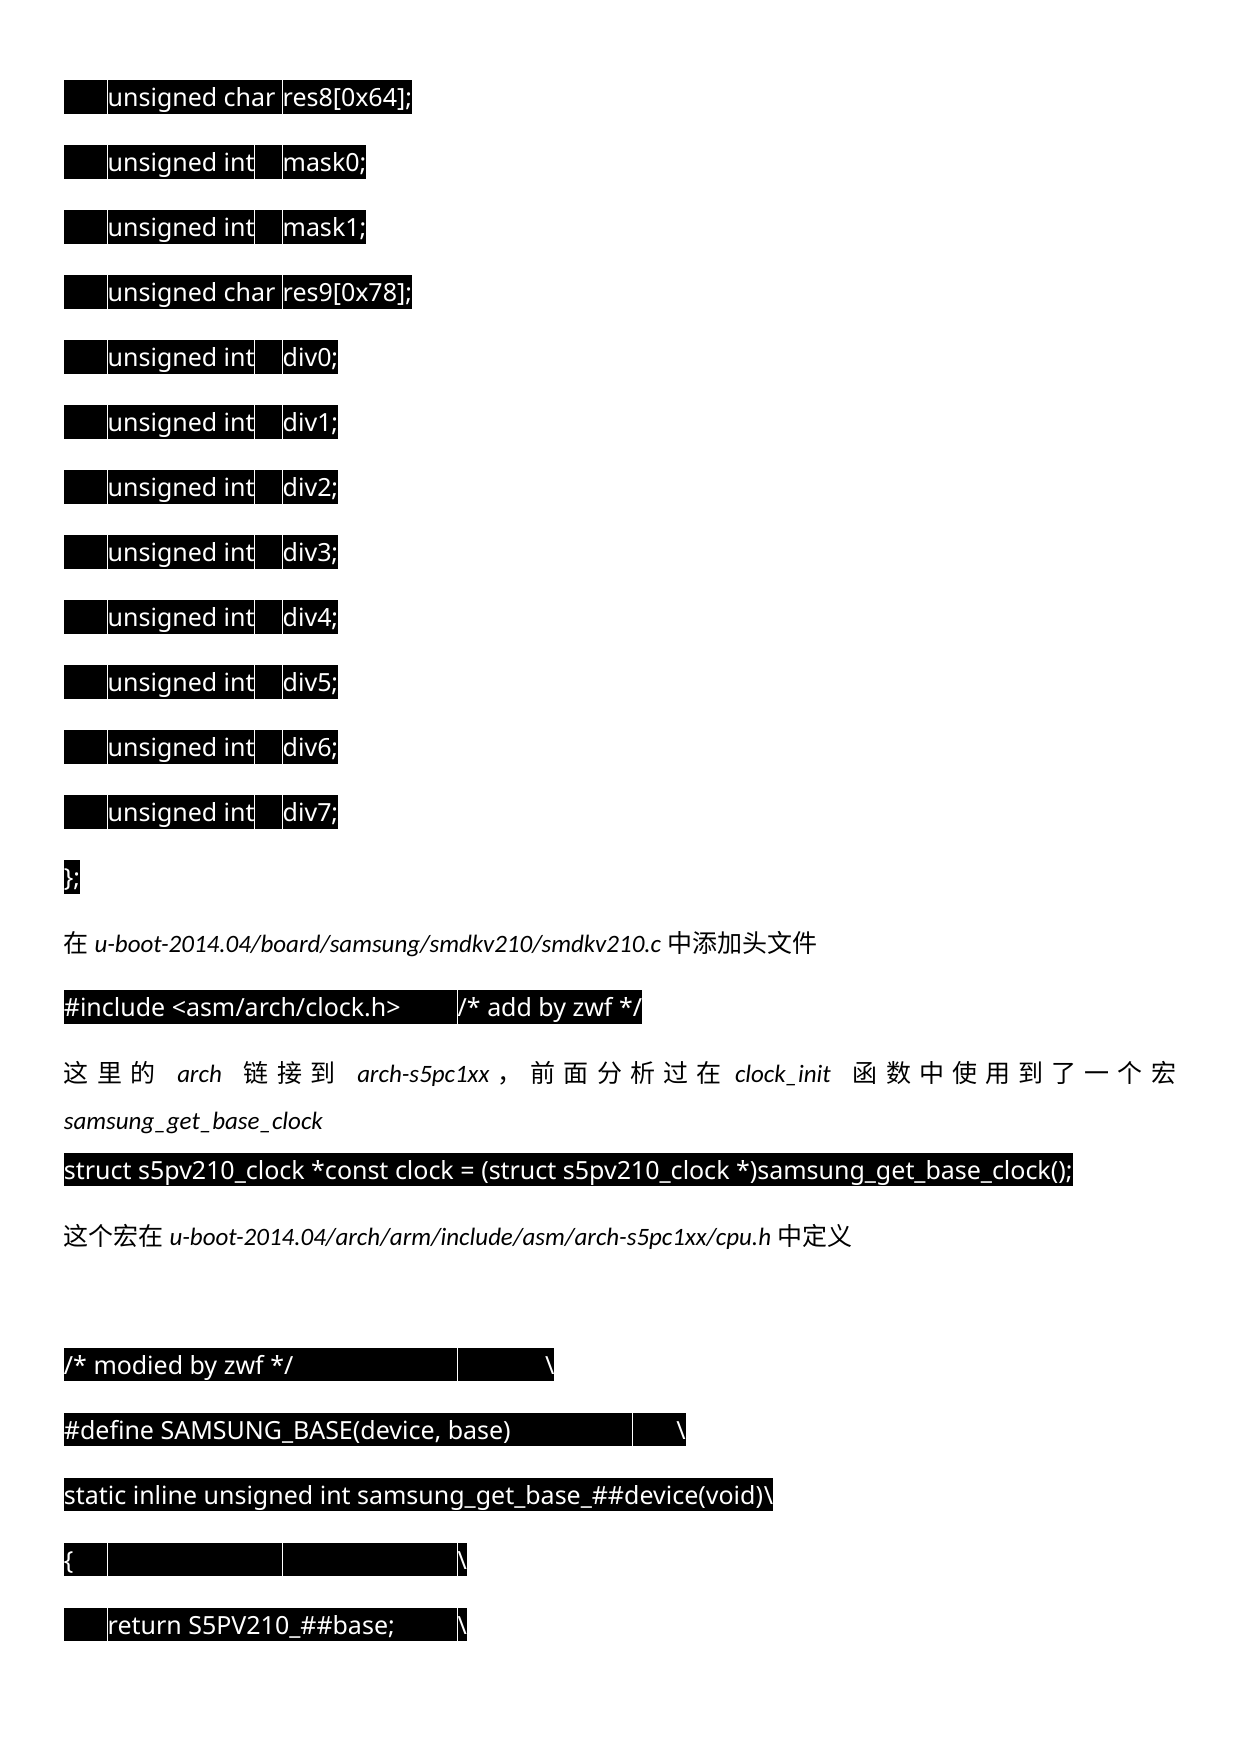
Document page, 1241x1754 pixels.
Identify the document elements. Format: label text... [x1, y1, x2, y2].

list #define SAMSUNG_BASE(device, base) \ [64, 1397, 1176, 1462]
list 这里的 arch 链接到 arch-s5pc1xx，前面分析过在clock_init 函数中使用到了一个宏 samsung_get_base_clock struct s5pv210_clock *const clock = (struct s5pv210_clock *)samsung_get_base_clock(); 这个宏在 u-boot-2014.04/arch/arm/include/asm/arch-s5pc1xx/cpu.h 中定义 [64, 1039, 1176, 1267]
list unsigned int div3; [64, 519, 1176, 584]
list static inline unsigned int samsung_get_base_##device(void) \ [64, 1462, 1176, 1527]
list unsigned int div0; [64, 324, 1176, 389]
list 在 u-boot-2014.04/board/samsung/smdkv210/smdkv210.c 中添加头文件 [64, 909, 1176, 974]
list unsigned int mask0; [64, 129, 1176, 194]
list unsigned char res8[0x64]; [64, 64, 1176, 129]
list unsigned char res9[0x78]; [64, 259, 1176, 324]
list unsigned int div1; [64, 389, 1176, 454]
list unsigned int div2; [64, 454, 1176, 519]
list return S5PV210_##base; \ [64, 1592, 1176, 1657]
list unsigned int div5; [64, 649, 1176, 714]
list unsigned int mask1; [64, 194, 1176, 259]
list unsigned int div7; [64, 779, 1176, 844]
list }; [64, 844, 1176, 909]
list #include <asm/arch/clock.h> /* add by zwf */ [64, 974, 1176, 1039]
list unsigned int div4; [64, 584, 1176, 649]
list /* modied by zwf */ \ [64, 1332, 1176, 1397]
list { \ [64, 1527, 1176, 1592]
list unsigned int div6; [64, 714, 1176, 779]
